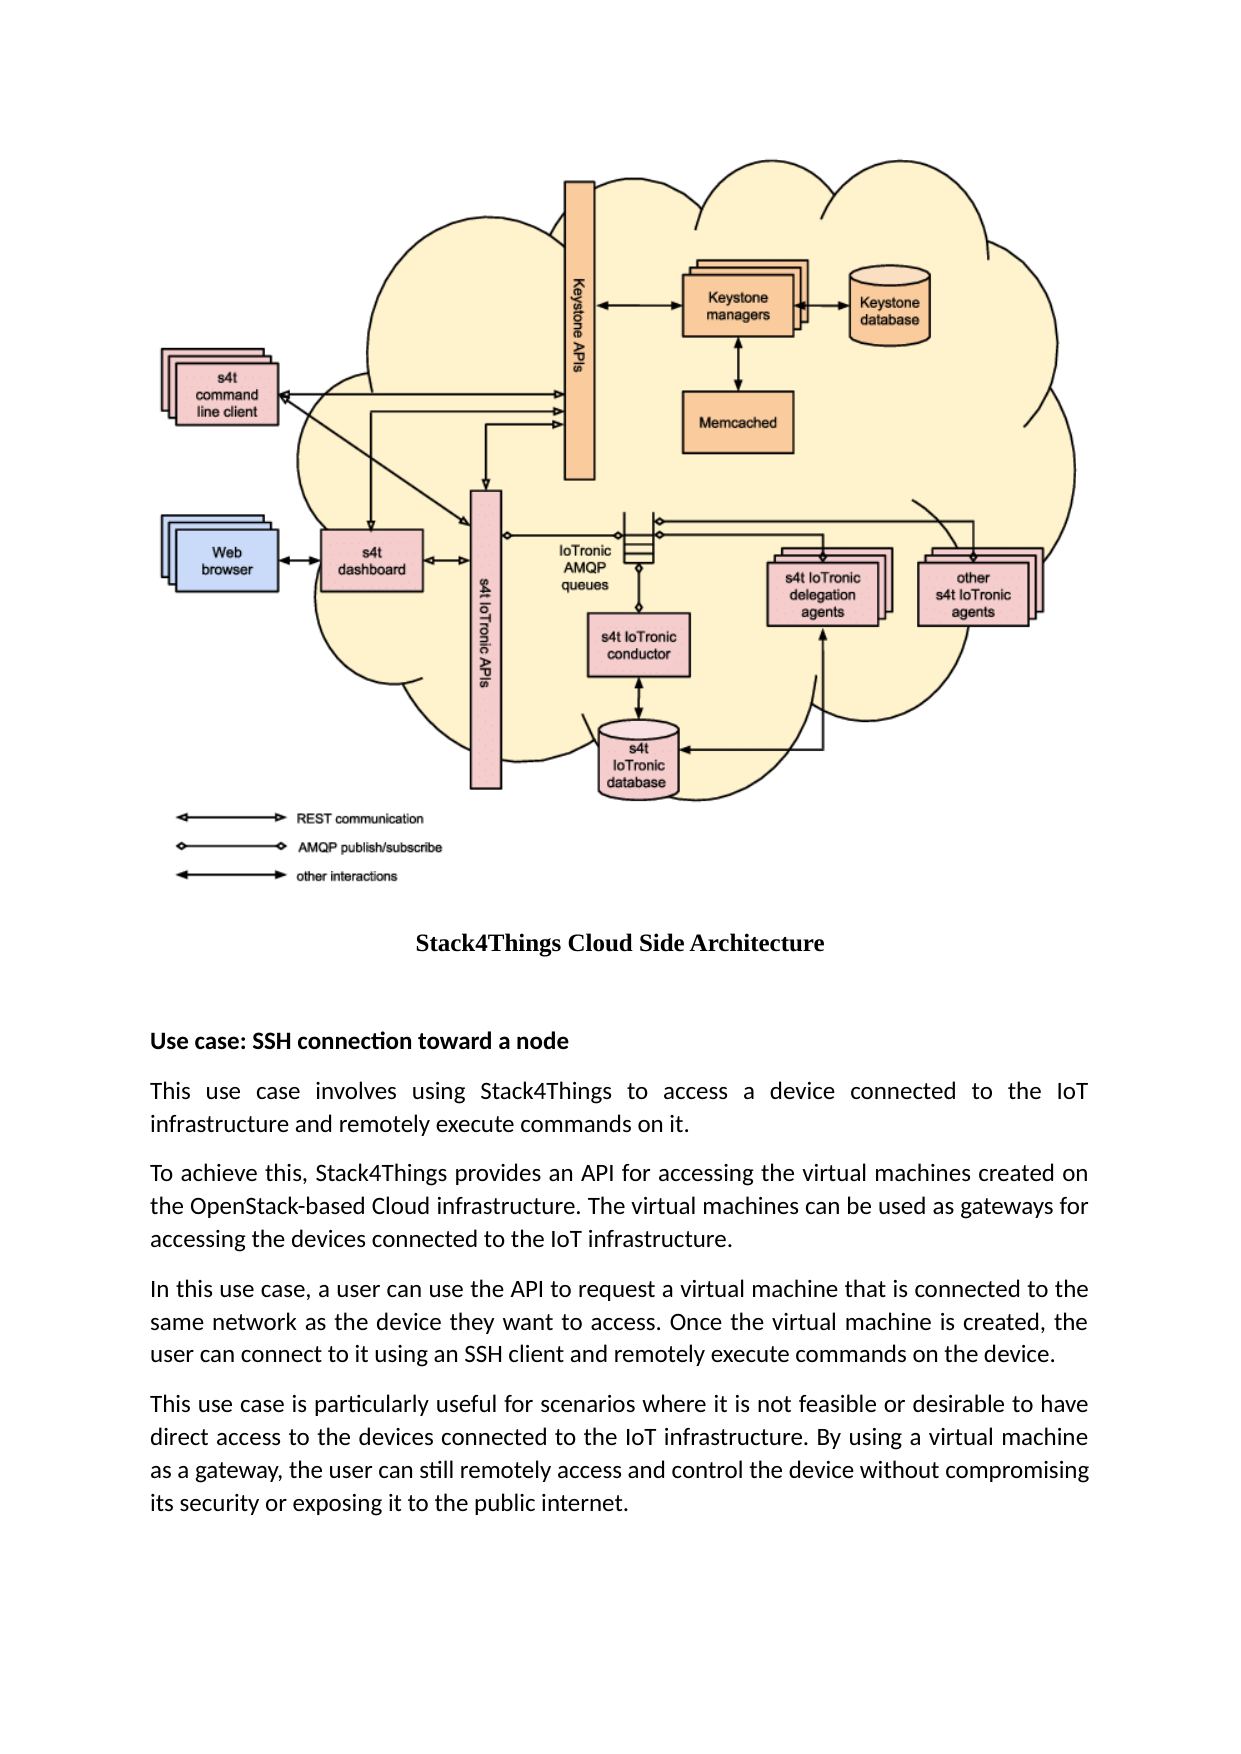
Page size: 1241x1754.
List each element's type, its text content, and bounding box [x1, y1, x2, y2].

picture [150, 150, 1091, 910]
text This use case is particularly useful for scenarios where it is not feasible or desirable to have direct access to the devices connected to the IoT infrastructure. By using a virtual machine as a gateway, the user can still remotely access and control the device without compromising its security or exposing it to the public internet. [150, 1388, 1090, 1517]
text Stack4Things Cloud Side Architecture [150, 928, 1090, 957]
text In this use case, a user can use the API to request a virtual machine that is connected to the same network as the device they want to access. Once the virtual machine is created, the user can connect to it using an SSH client and remotely execute commands on the device. [150, 1273, 1090, 1369]
text Use case: SSH connection toward a node [150, 1025, 1090, 1056]
text To achieve this, Stack4Things provides an API for accessing the virtual machines created on the OpenStack-based Cloud infrastructure. The virtual machines can be used as gateways for accessing the devices connected to the IoT infrastructure. [150, 1157, 1090, 1254]
text This use case involves using Stack4Things to access a device connected to the IoT infrastructure and remotely execute commands on it. [150, 1075, 1090, 1138]
